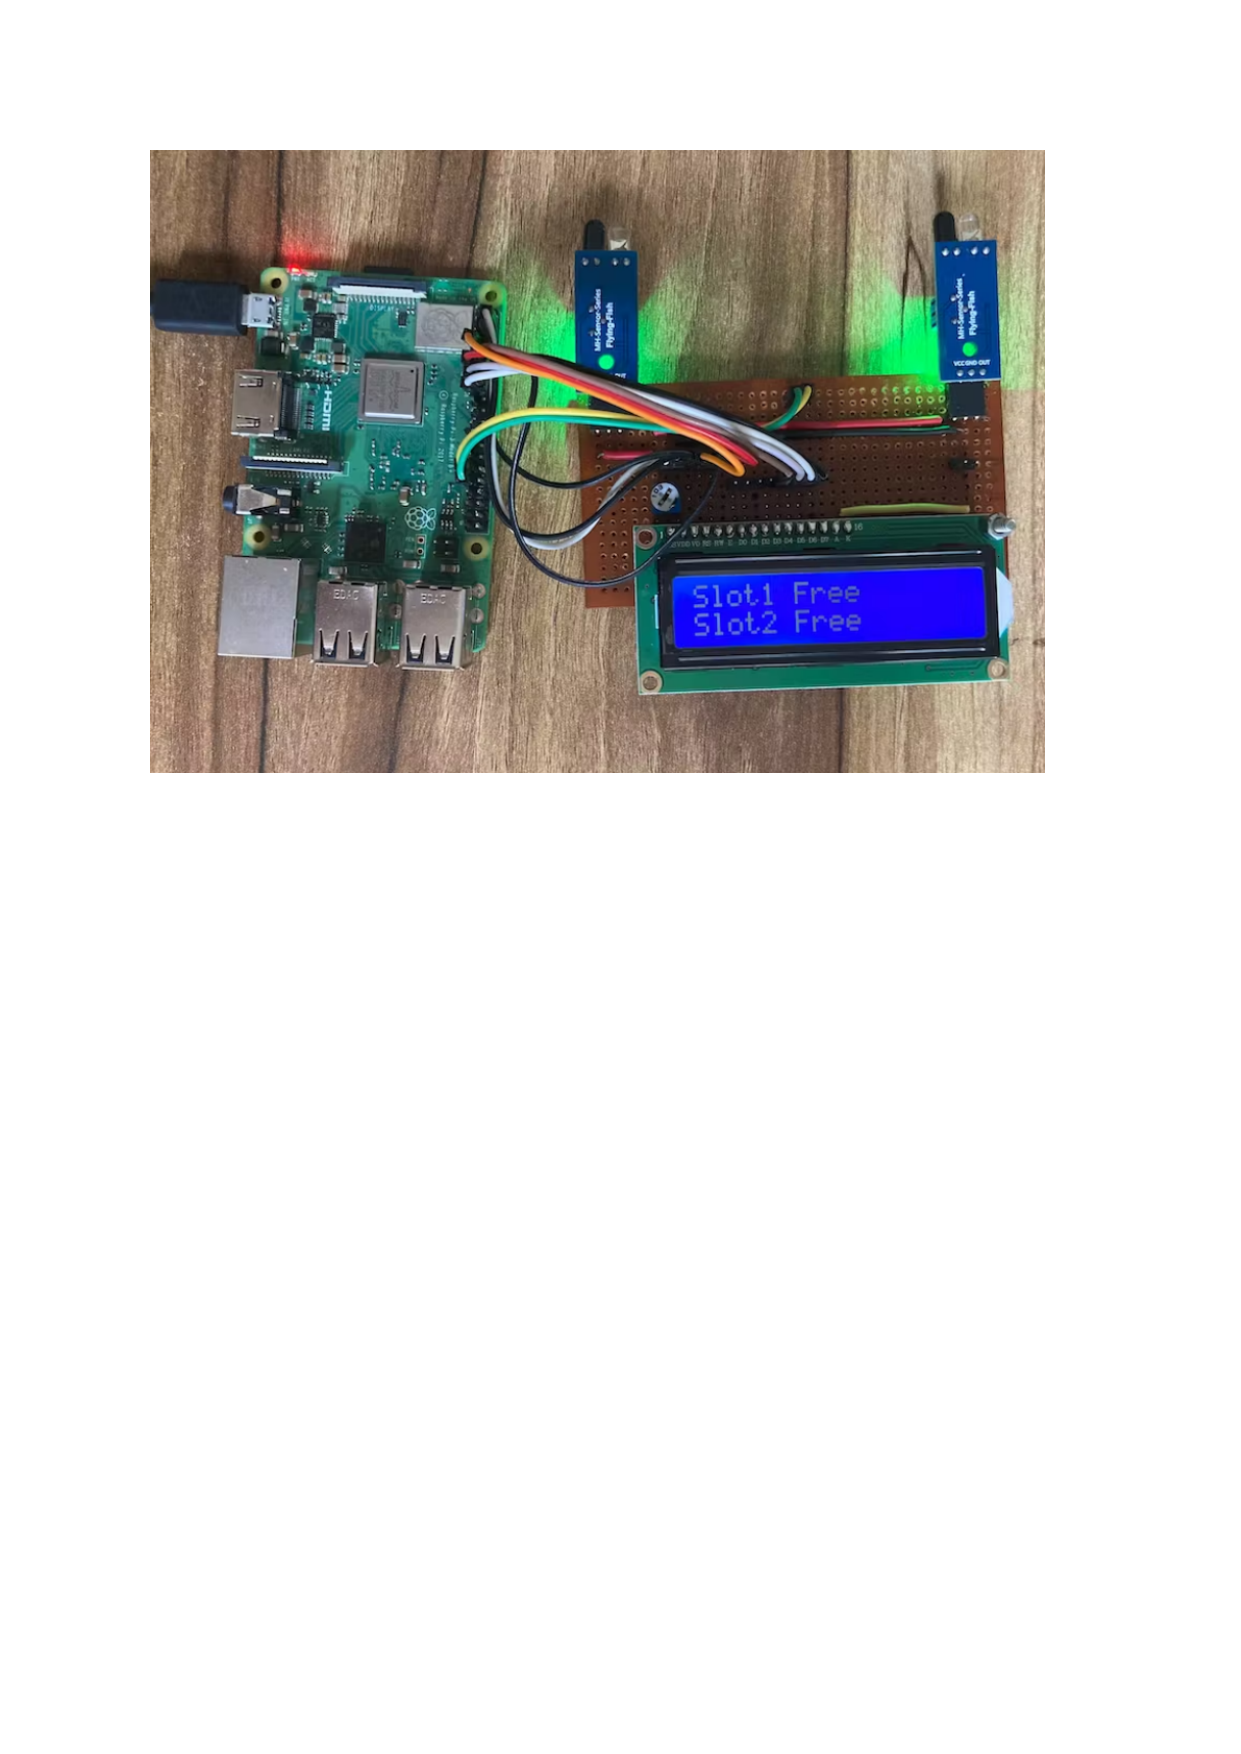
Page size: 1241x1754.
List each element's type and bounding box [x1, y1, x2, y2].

picture [150, 150, 1045, 773]
